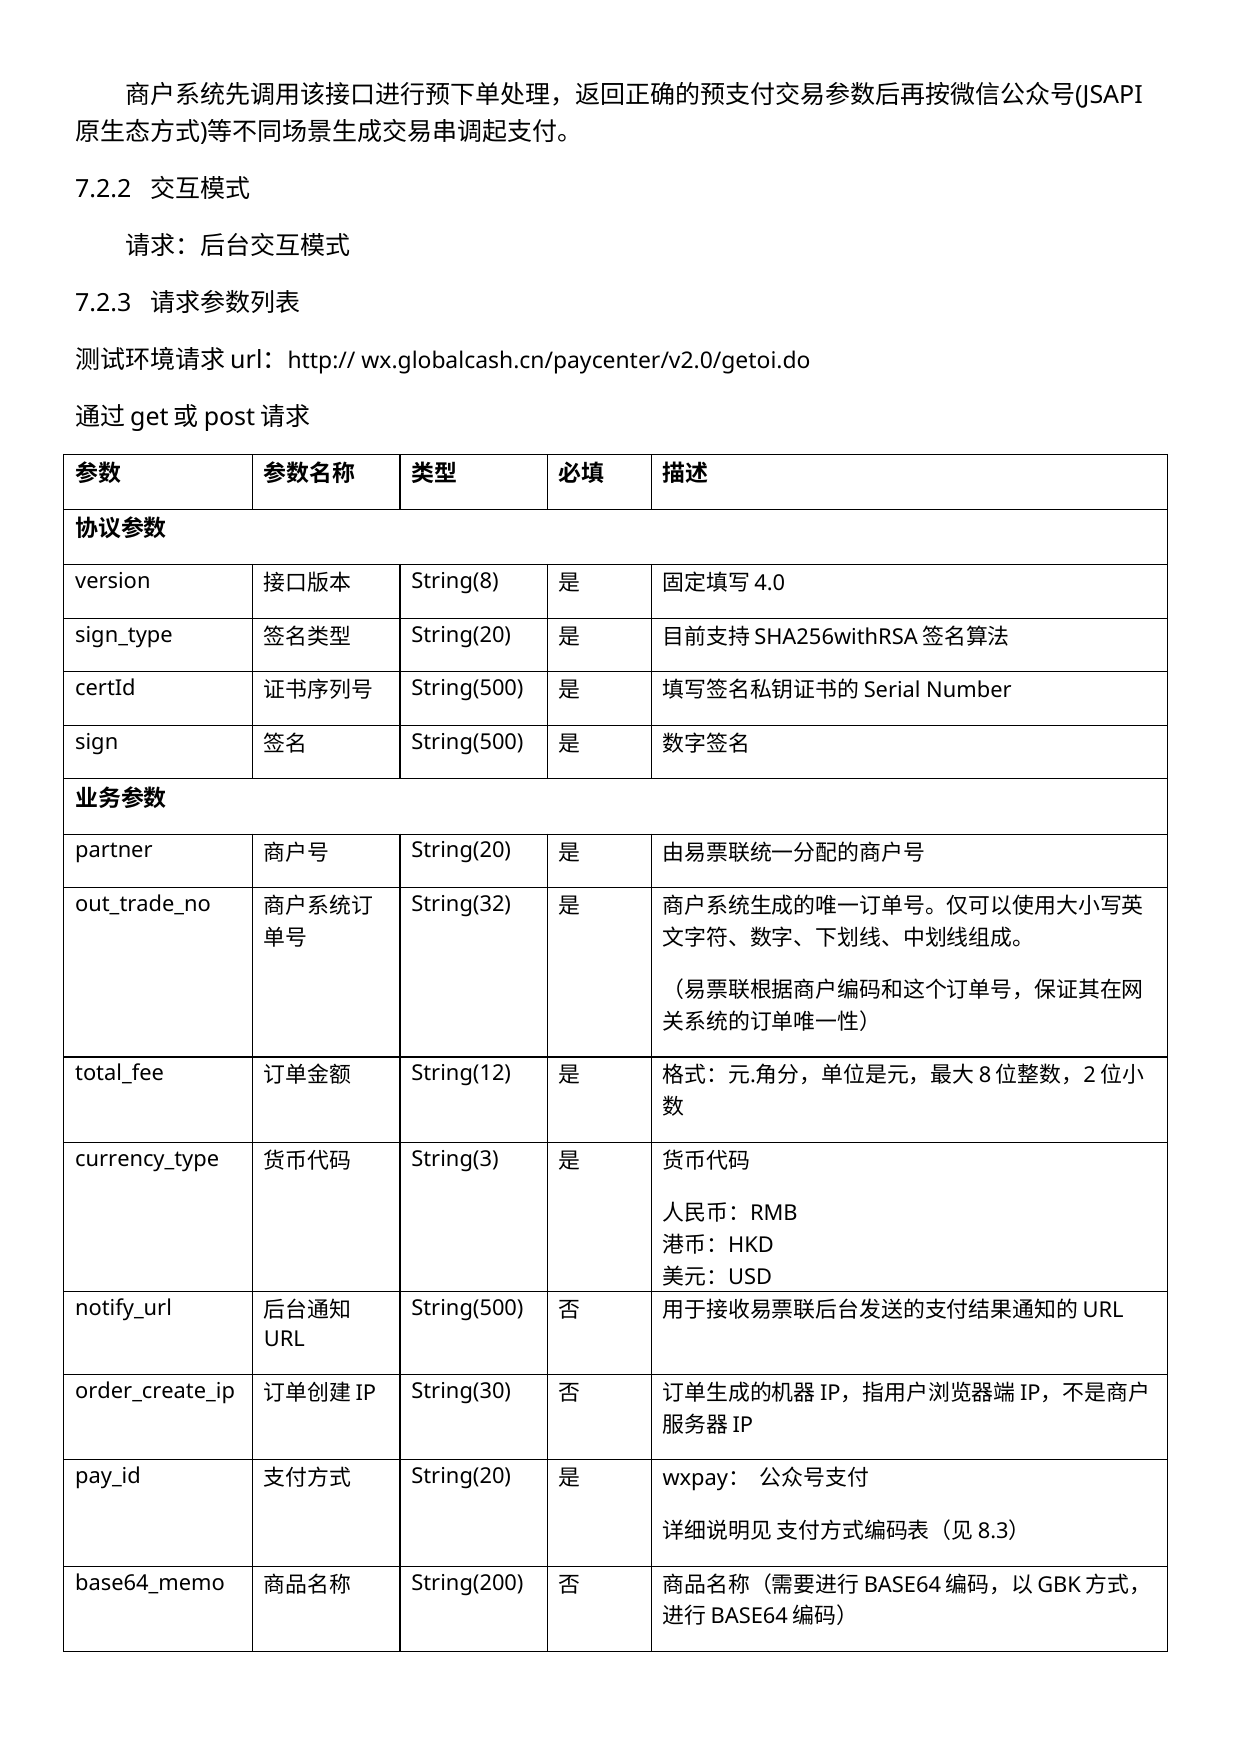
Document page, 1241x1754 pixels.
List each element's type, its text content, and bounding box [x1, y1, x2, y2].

table_header 必填 [548, 455, 651, 509]
table_cell String(500) [401, 672, 547, 725]
table_header 参数 [64, 455, 252, 509]
table_header 参数名称 [253, 455, 399, 509]
table_cell 是 [548, 1143, 651, 1291]
table_cell String(8) [401, 565, 547, 618]
table_cell String(20) [401, 619, 547, 671]
table_cell 否 [548, 1292, 651, 1374]
table_cell out_trade_no [64, 888, 252, 1056]
table_cell base64_memo [64, 1567, 252, 1651]
table_cell String(20) [401, 1460, 547, 1566]
table_cell 商户号 [253, 835, 399, 887]
table_cell 是 [548, 726, 651, 778]
table_cell total_fee [64, 1058, 252, 1142]
table_cell version [64, 565, 252, 618]
table_cell String(3) [401, 1143, 547, 1291]
table_cell 业务参数 [64, 779, 1167, 833]
table_cell 签名类型 [253, 619, 399, 671]
table_cell 格式：元.角分，单位是元，最大8位整数，2位小数 [652, 1058, 1167, 1142]
text 通过get或post请求 [75, 397, 1165, 433]
table_cell sign_type [64, 619, 252, 671]
table_cell 订单创建IP [253, 1375, 399, 1459]
table_cell currency_type [64, 1143, 252, 1291]
table_cell 货币代码 [253, 1143, 399, 1291]
table_cell sign [64, 726, 252, 778]
table_cell String(200) [401, 1567, 547, 1651]
table_cell 是 [548, 672, 651, 725]
table_cell 协议参数 [64, 510, 1167, 564]
table_cell 商户系统订单号 [253, 888, 399, 1056]
table_cell 是 [548, 565, 651, 618]
table_header 描述 [652, 455, 1167, 509]
table_cell String(20) [401, 835, 547, 887]
table_cell 货币代码 人民币：RMB 港币：HKD 美元：USD [652, 1143, 1167, 1291]
table_cell String(30) [401, 1375, 547, 1459]
table_cell 订单生成的机器IP，指用户浏览器端IP，不是商户服务器IP [652, 1375, 1167, 1459]
table_cell wxpay： 公众号支付 详细说明见 支付方式编码表（见8.3） [652, 1460, 1167, 1566]
table_cell String(32) [401, 888, 547, 1056]
table_cell 目前支持SHA256withRSA签名算法 [652, 619, 1167, 671]
table_cell pay_id [64, 1460, 252, 1566]
table_cell 是 [548, 619, 651, 671]
table_cell String(500) [401, 1292, 547, 1374]
table_cell 是 [548, 1058, 651, 1142]
table_cell 支付方式 [253, 1460, 399, 1566]
table_cell 订单金额 [253, 1058, 399, 1142]
table_cell 固定填写4.0 [652, 565, 1167, 618]
table_cell order_create_ip [64, 1375, 252, 1459]
table_cell 证书序列号 [253, 672, 399, 725]
table_cell 是 [548, 835, 651, 887]
list 交互模式 [75, 168, 1165, 204]
table_cell 否 [548, 1567, 651, 1651]
table_header 类型 [401, 455, 547, 509]
table_cell String(12) [401, 1058, 547, 1142]
table_cell 否 [548, 1375, 651, 1459]
table_cell 商品名称 [253, 1567, 399, 1651]
table_cell partner [64, 835, 252, 887]
table_cell 数字签名 [652, 726, 1167, 778]
table_cell String(500) [401, 726, 547, 778]
table_cell notify_url [64, 1292, 252, 1374]
text 测试环境请求url：http:// wx.globalcash.cn/paycenter/v2.0/getoi.do [75, 339, 1165, 376]
table_cell 接口版本 [253, 565, 399, 618]
table_cell 用于接收易票联后台发送的支付结果通知的URL [652, 1292, 1167, 1374]
text 商户系统先调用该接口进行预下单处理，返回正确的预支付交易参数后再按微信公众号(JSAPI原生态方式)等不同场景生成交易串调起支付。 [75, 75, 1165, 147]
table_cell 商户系统生成的唯一订单号。仅可以使用大小写英文字符、数字、下划线、中划线组成。 （易票联根据商户编码和这个订单号，保证其在网关系统的订单唯一性） [652, 888, 1167, 1056]
table_cell 填写签名私钥证书的Serial Number [652, 672, 1167, 725]
table_cell certId [64, 672, 252, 725]
table_cell 是 [548, 1460, 651, 1566]
table_cell 由易票联统一分配的商户号 [652, 835, 1167, 887]
table_cell 后台通知URL [253, 1292, 399, 1374]
list 请求参数列表 [75, 282, 1165, 319]
table_cell 签名 [253, 726, 399, 778]
text 请求：后台交互模式 [75, 225, 1165, 262]
table_cell 是 [548, 888, 651, 1056]
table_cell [652, 1567, 1167, 1651]
